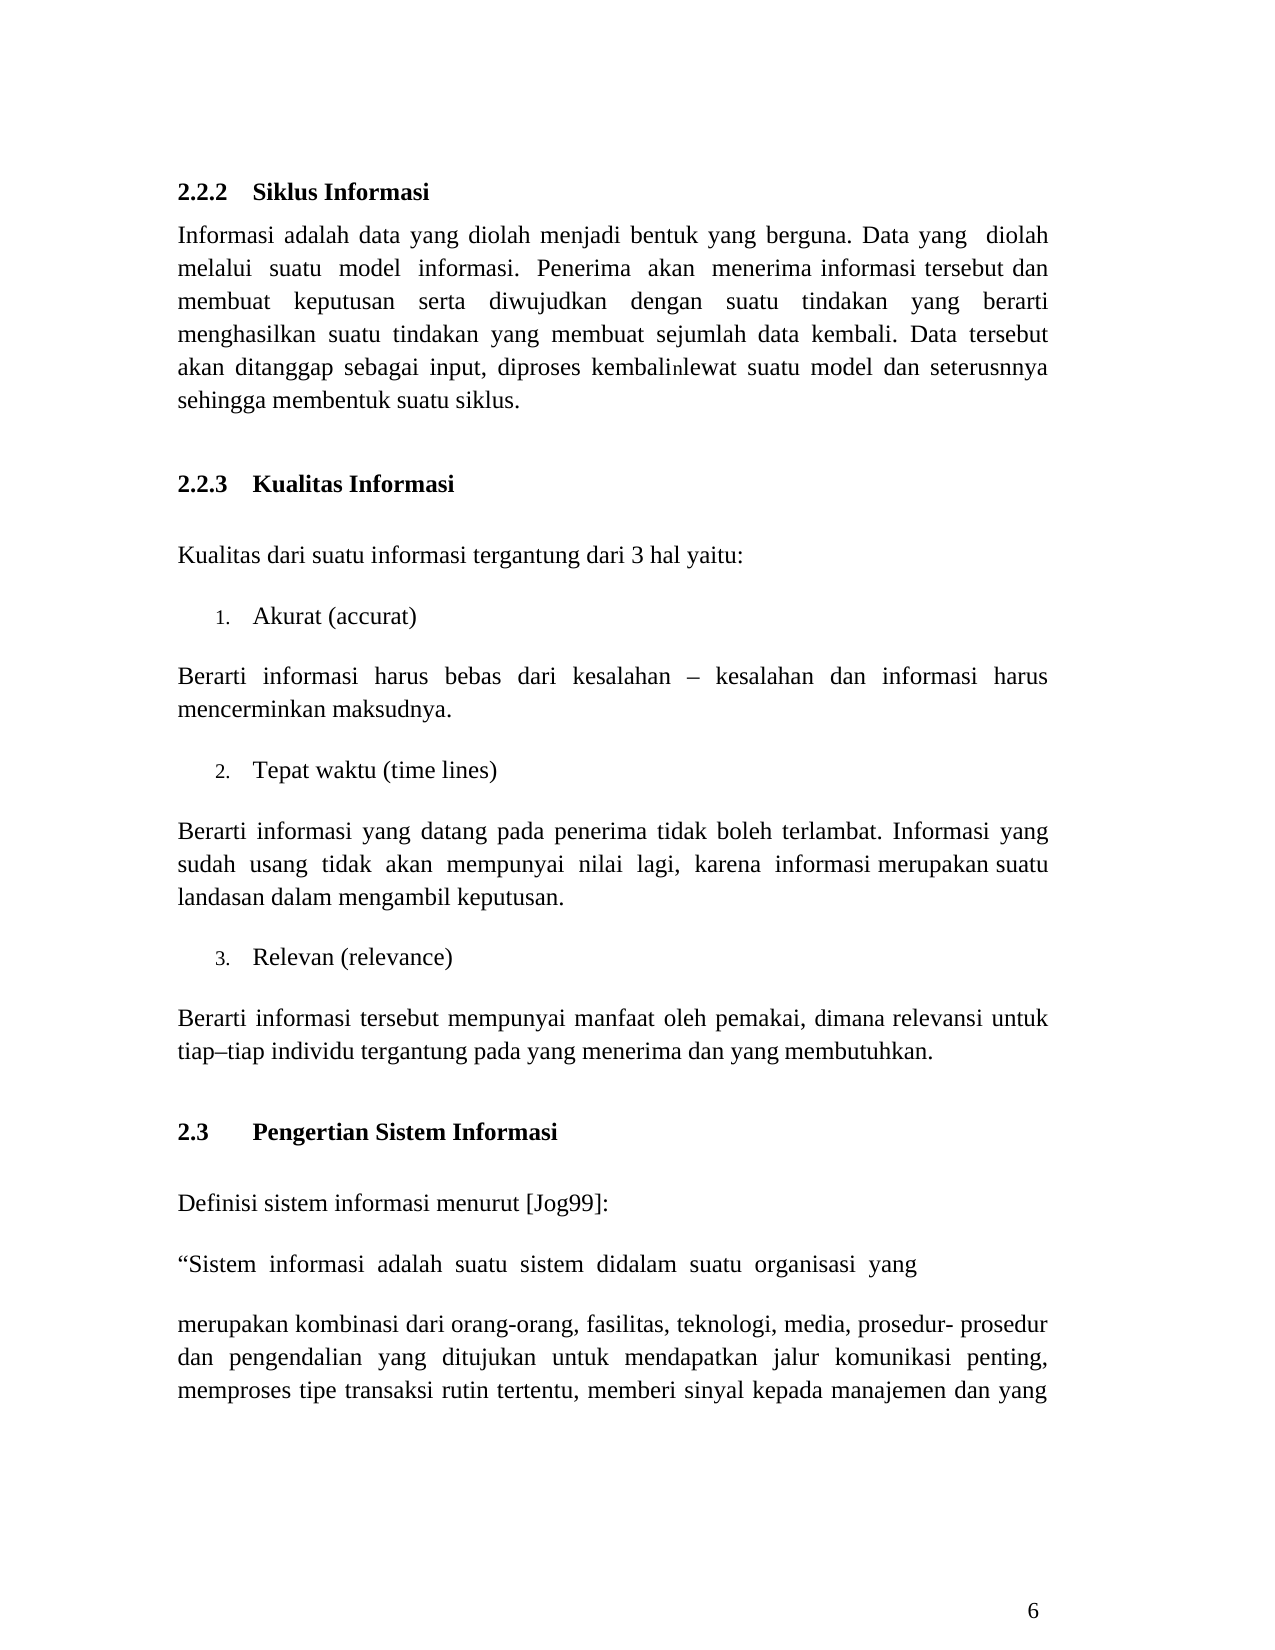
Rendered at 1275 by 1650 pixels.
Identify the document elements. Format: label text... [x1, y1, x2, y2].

list Akurat (accurat) [215, 601, 1048, 629]
subtitle 2.2.3 Kualitas Informasi [177, 469, 1039, 498]
text Berarti informasi tersebut mempunyai manfaat oleh pemakai, dimana relevansi untuk tiap–tiap individu tergantung pada yang menerima dan yang membutuhkan. [177, 1003, 1048, 1065]
subtitle 2.3 Pengertian Sistem Informasi [177, 1117, 1039, 1146]
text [177, 1309, 1048, 1404]
text Berarti informasi harus bebas dari kesalahan – kesalahan dan informasi harus mencerminkan maksudnya. [177, 661, 1048, 723]
text Kualitas dari suatu informasi tergantung dari 3 hal yaitu: [177, 540, 1048, 569]
text “Sistem informasi adalah suatu sistem didalam suatu organisasi yang [177, 1249, 1048, 1278]
list Relevan (relevance) [215, 942, 1048, 971]
list Tepat waktu (time lines) [215, 755, 1048, 784]
text Berarti informasi yang datang pada penerima tidak boleh terlambat. Informasi yang sudah usang tidak akan mempunyai nilai lagi, karena informasi merupakan suatu landasan dalam mengambil keputusan. [177, 816, 1048, 911]
text Definisi sistem informasi menurut [Jog99]: [177, 1188, 1048, 1217]
text Informasi adalah data yang diolah menjadi bentuk yang berguna. Data yang diolah melalui suatu model informasi. Penerima akan menerima informasi tersebut dan membuat keputusan serta diwujudkan dengan suatu tindakan yang berarti menghasilkan suatu tindakan yang membuat sejumlah data kembali. Data tersebut akan ditanggap sebagai input, diproses kembalinlewat suatu model dan seterusnnya sehingga membentuk suatu siklus. [177, 220, 1048, 414]
subtitle 2.2.2 Siklus Informasi [177, 177, 1039, 206]
